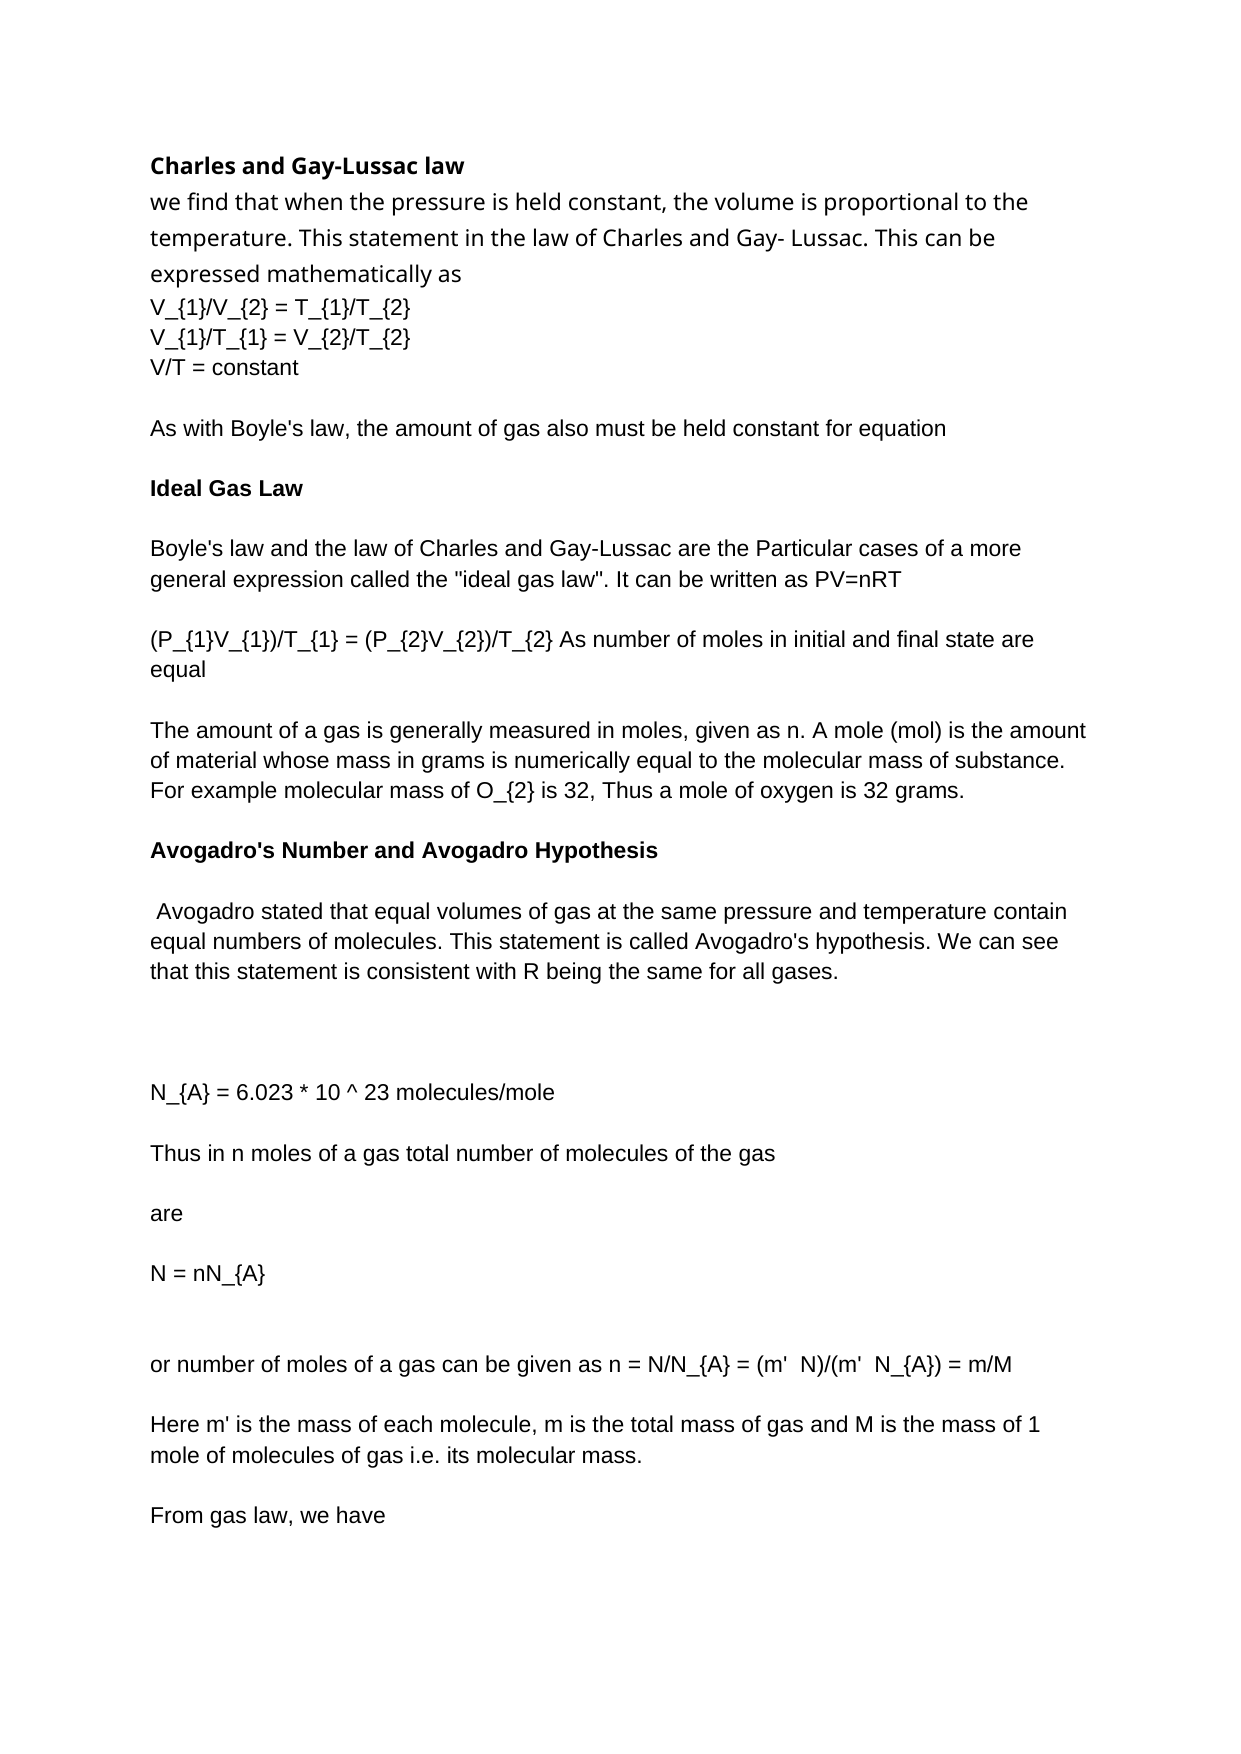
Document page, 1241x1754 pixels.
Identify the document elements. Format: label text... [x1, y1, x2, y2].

text Thus in n moles of a gas total number of molecules of the gas [150, 1139, 1090, 1166]
text Boyle's law and the law of Charles and Gay-Lussac are the Particular cases of a more general expression called the "ideal gas law". It can be written as PV=nRT [150, 535, 1090, 592]
text The amount of a gas is generally measured in moles, given as n. A mole (mol) is the amount of material whose mass in grams is numerically equal to the molecular mass of substance. For example molecular mass of O_{2} is 32, Thus a mole of oxygen is 32 grams. [150, 717, 1090, 803]
text V_{1}/T_{1} = V_{2}/T_{2} [150, 324, 1090, 350]
text N = nN_{A} [150, 1260, 1090, 1287]
text Avogadro's Number and Avogadro Hypothesis [150, 837, 1090, 864]
text (P_{1}V_{1})/T_{1} = (P_{2}V_{2})/T_{2} As number of moles in initial and final state are equal [150, 626, 1090, 683]
text Avogadro stated that equal volumes of gas at the same pressure and temperature contain equal numbers of molecules. This statement is called Avogadro's hypothesis. We can see that this statement is consistent with R being the same for all gases. [150, 898, 1090, 985]
text or number of moles of a gas can be given as n = N/N_{A} = (m' N)/(m' N_{A}) = m/M [150, 1351, 1090, 1377]
text V/T = constant [150, 354, 1090, 381]
text N_{A} = 6.023 * 10 ^ 23 molecules/mole [150, 1079, 1090, 1106]
text we find that when the pressure is held constant, the volume is proportional to the temperature. This statement in the law of Charles and Gay- Lussac. This can be expressed mathematically as [150, 186, 1090, 289]
text Here m' is the mass of each molecule, m is the total mass of gas and M is the mass of 1 mole of molecules of gas i.e. its molecular mass. [150, 1411, 1090, 1468]
text Ideal Gas Law [150, 475, 1090, 501]
text V_{1}/V_{2} = T_{1}/T_{2} [150, 294, 1090, 320]
text Charles and Gay-Lussac law [150, 150, 1090, 181]
text From gas law, we have [150, 1502, 1090, 1528]
text As with Boyle's law, the amount of gas also must be held constant for equation [150, 414, 1090, 441]
text are [150, 1200, 1090, 1226]
